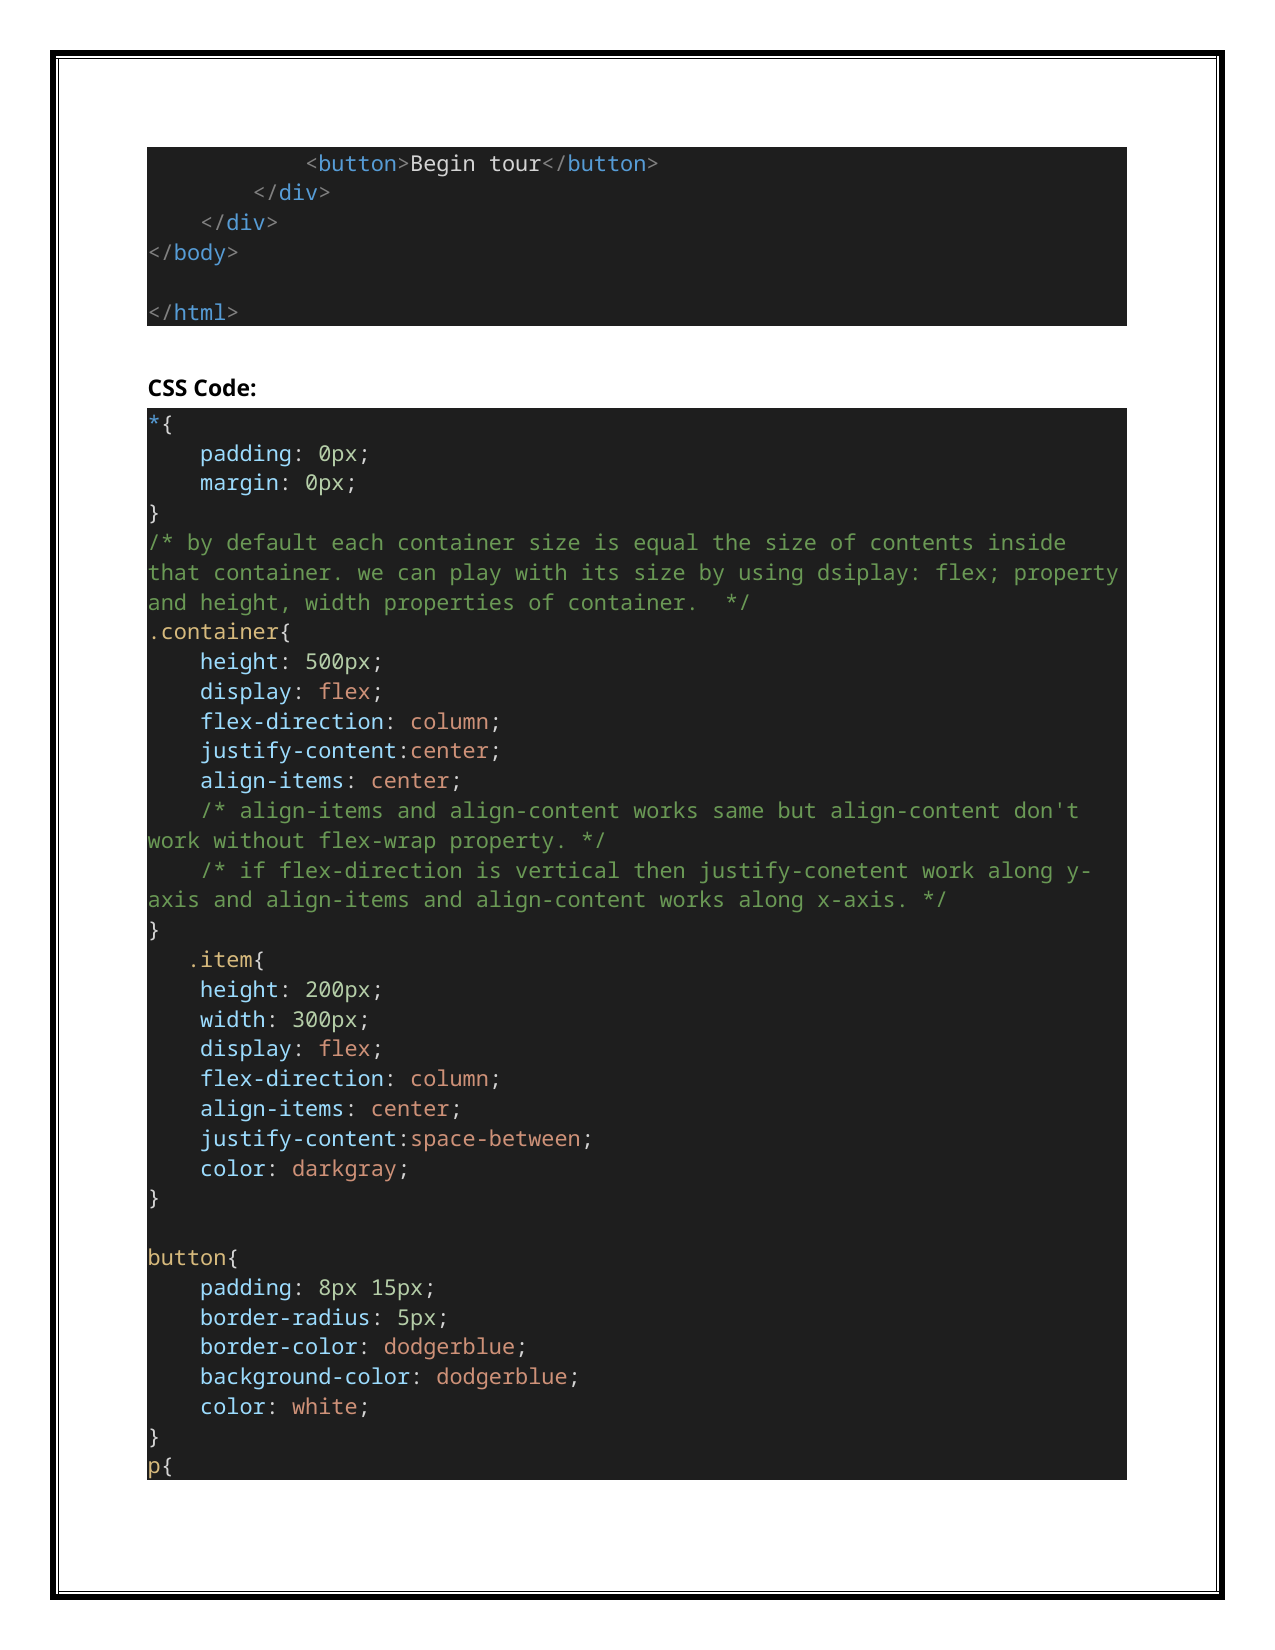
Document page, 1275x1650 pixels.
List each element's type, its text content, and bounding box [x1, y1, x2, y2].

text border-color: dodgerblue; [147, 1331, 1127, 1361]
text justify-content:space-between; [147, 1123, 1127, 1153]
text align-items: center; [147, 765, 1127, 795]
text height: 500px; [147, 646, 1127, 676]
text display: flex; [147, 1033, 1127, 1063]
text padding: 0px; [147, 438, 1127, 467]
text </html> [147, 296, 1127, 326]
text } [147, 914, 1127, 944]
text </div> [147, 207, 1127, 237]
text align-items: center; [147, 1093, 1127, 1123]
text padding: 8px 15px; [147, 1272, 1127, 1302]
text color: white; [147, 1391, 1127, 1421]
text </body> [147, 237, 1127, 267]
text width: 300px; [147, 1004, 1127, 1033]
text *{ [147, 408, 1127, 438]
text flex-direction: column; [147, 706, 1127, 736]
text display: flex; [147, 676, 1127, 706]
text /* align-items and align-content works same but align-content don't work without flex-wrap property. */ [147, 795, 1127, 855]
text flex-direction: column; [147, 1063, 1127, 1093]
text justify-content:center; [147, 736, 1127, 765]
text <button>Begin tour</button> [147, 147, 1127, 177]
text /* by default each container size is equal the size of contents inside that container. we can play with its size by using dsiplay: flex; property and height, width properties of container. */ [147, 527, 1127, 616]
text CSS Code: [147, 372, 1127, 403]
text .item{ [147, 944, 1127, 974]
text color: darkgray; [147, 1153, 1127, 1182]
text p{ [147, 1451, 1127, 1480]
text } [147, 497, 1127, 527]
text .container{ [147, 616, 1127, 646]
text background-color: dodgerblue; [147, 1361, 1127, 1391]
text } [147, 1421, 1127, 1451]
text margin: 0px; [147, 467, 1127, 497]
text /* if flex-direction is vertical then justify-conetent work along y-axis and align-items and align-content works along x-axis. */ [147, 855, 1127, 914]
text </div> [147, 177, 1127, 207]
text button{ [147, 1242, 1127, 1272]
text border-radius: 5px; [147, 1302, 1127, 1331]
text height: 200px; [147, 974, 1127, 1004]
text } [147, 1182, 1127, 1212]
